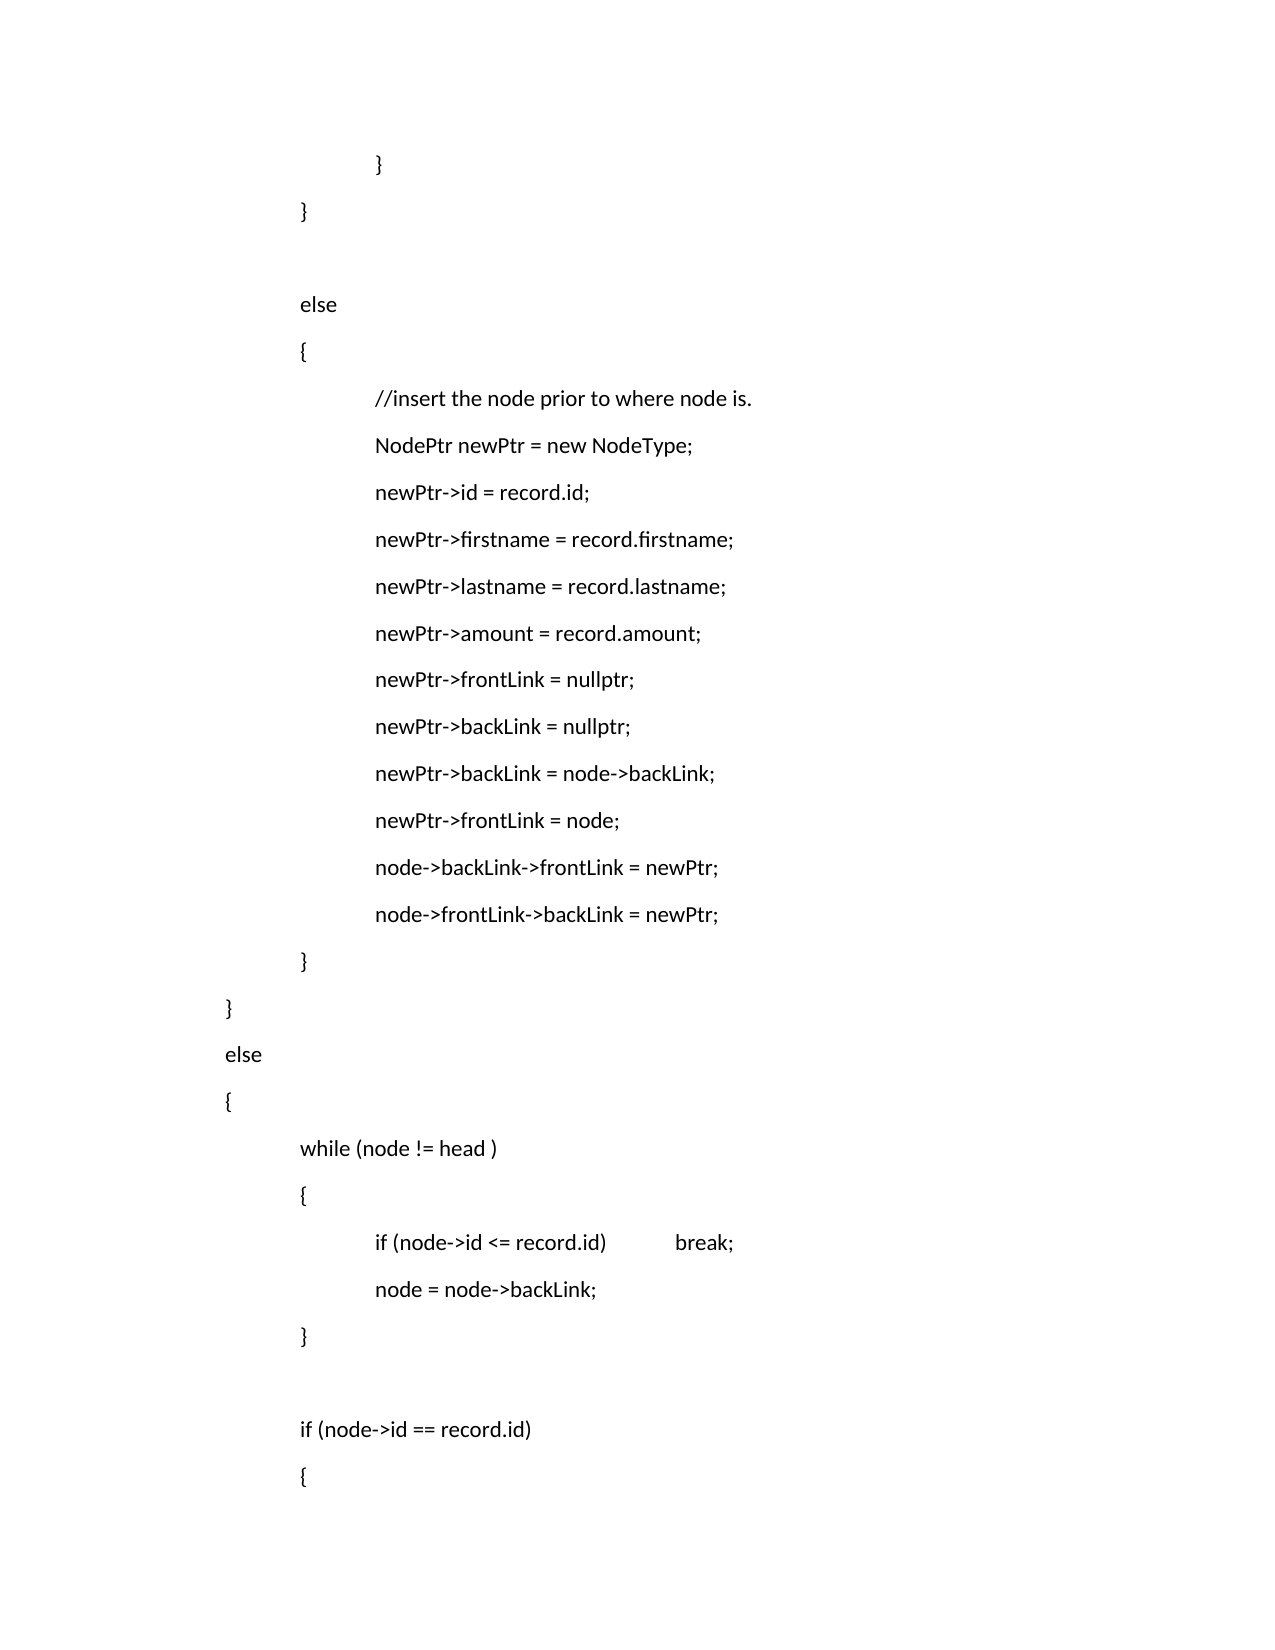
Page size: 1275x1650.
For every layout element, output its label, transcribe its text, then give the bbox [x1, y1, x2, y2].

text node = node->backLink; [150, 1275, 1125, 1303]
text newPtr->lastname = record.lastname; [150, 572, 1125, 600]
text newPtr->firstname = record.firstname; [150, 525, 1125, 553]
text } [150, 947, 1125, 975]
text } [150, 197, 1125, 225]
text //insert the node prior to where node is. [150, 384, 1125, 412]
text newPtr->backLink = nullptr; [150, 712, 1125, 741]
text { [150, 1087, 1125, 1116]
text } [150, 994, 1125, 1022]
text { [150, 337, 1125, 366]
text while (node != head ) [150, 1134, 1125, 1162]
text node->frontLink->backLink = newPtr; [150, 900, 1125, 928]
text } [150, 1322, 1125, 1350]
text { [150, 1181, 1125, 1209]
text else [150, 1041, 1125, 1069]
text newPtr->frontLink = node; [150, 806, 1125, 834]
text newPtr->id = record.id; [150, 478, 1125, 506]
text NodePtr newPtr = new NodeType; [150, 431, 1125, 459]
text else [150, 291, 1125, 319]
text if (node->id == record.id) [150, 1416, 1125, 1444]
text newPtr->frontLink = nullptr; [150, 666, 1125, 694]
text node->backLink->frontLink = newPtr; [150, 853, 1125, 881]
text if (node->id <= record.id) break; [150, 1228, 1125, 1256]
text } [150, 150, 1125, 178]
text newPtr->amount = record.amount; [150, 619, 1125, 647]
text newPtr->backLink = node->backLink; [150, 759, 1125, 787]
text { [150, 1462, 1125, 1491]
